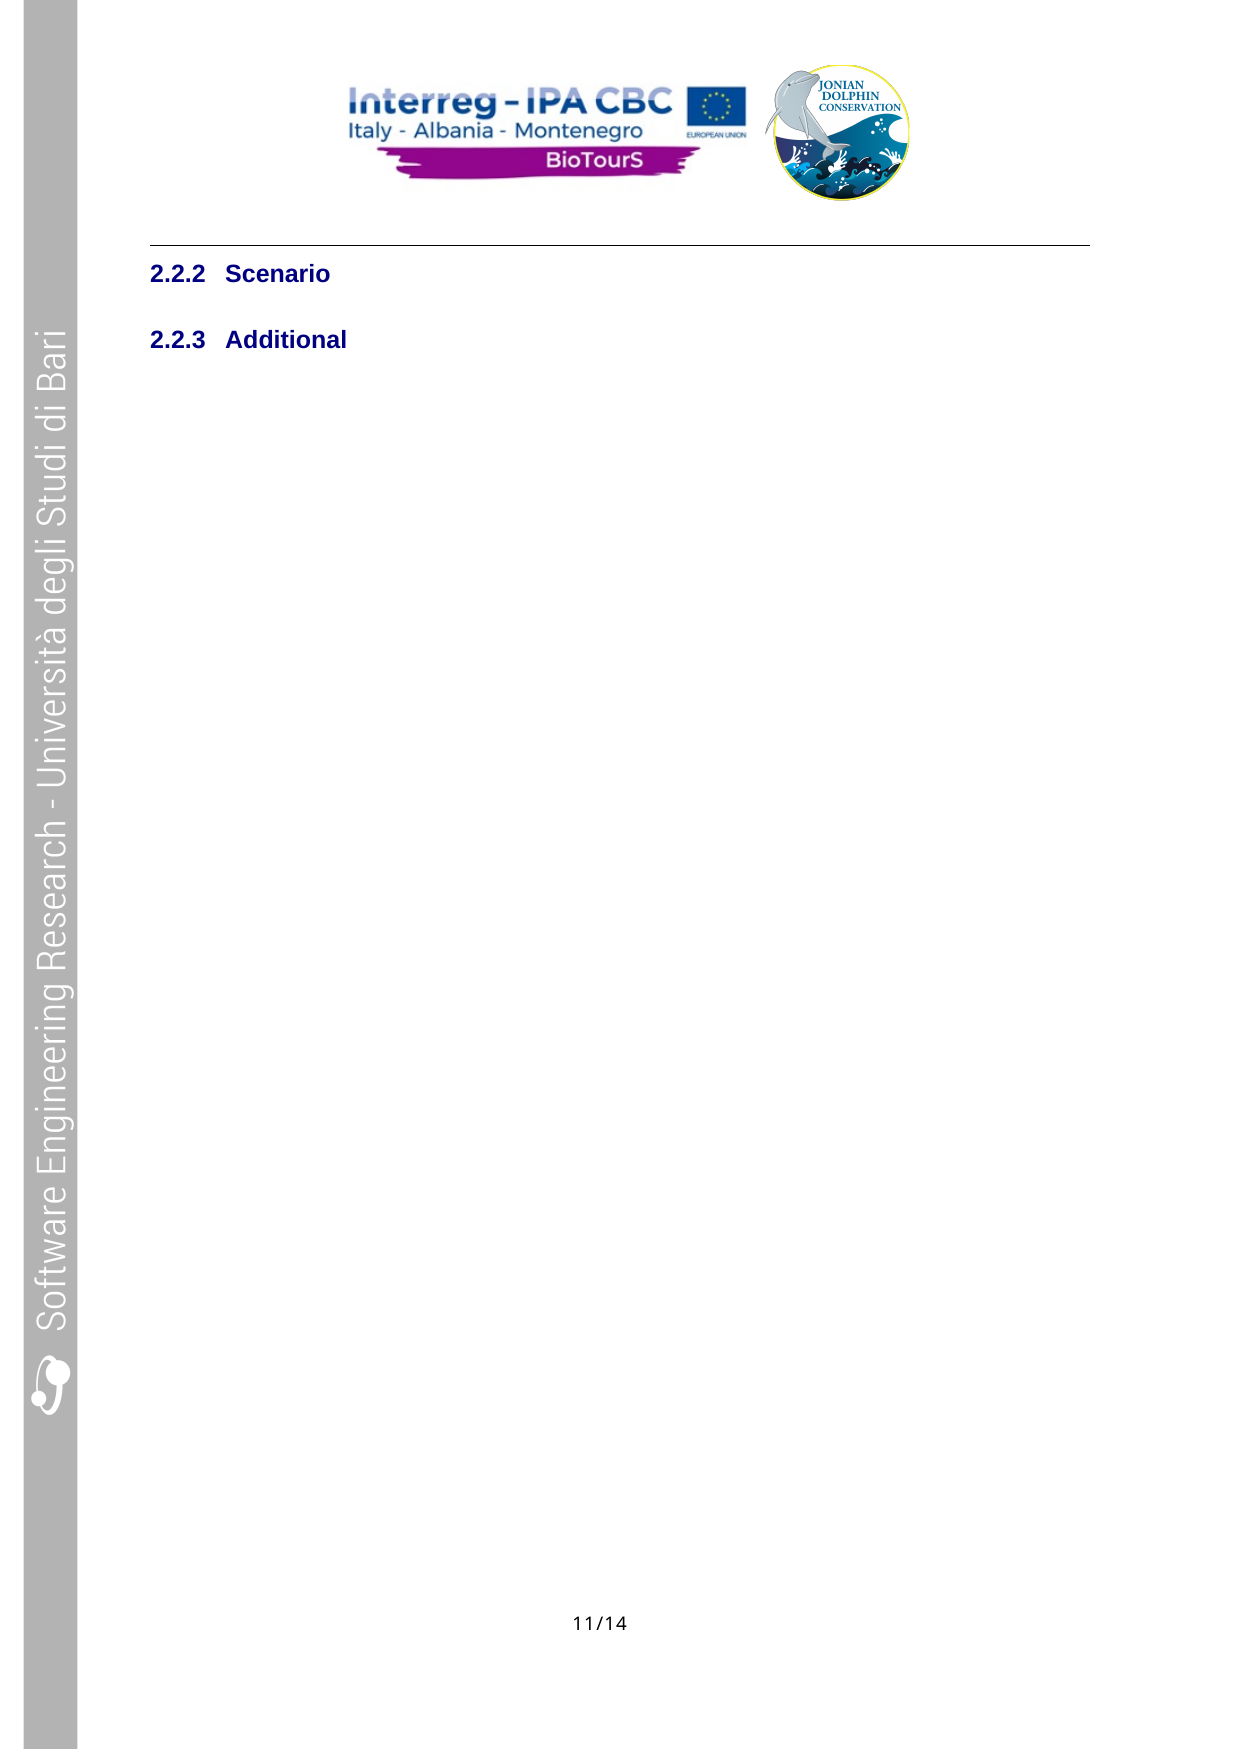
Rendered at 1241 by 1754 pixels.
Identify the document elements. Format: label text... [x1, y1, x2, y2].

subtitle Additional [150, 325, 1090, 354]
subtitle Scenario [150, 259, 1090, 287]
picture [23, 0, 78, 1749]
picture [330, 65, 910, 201]
